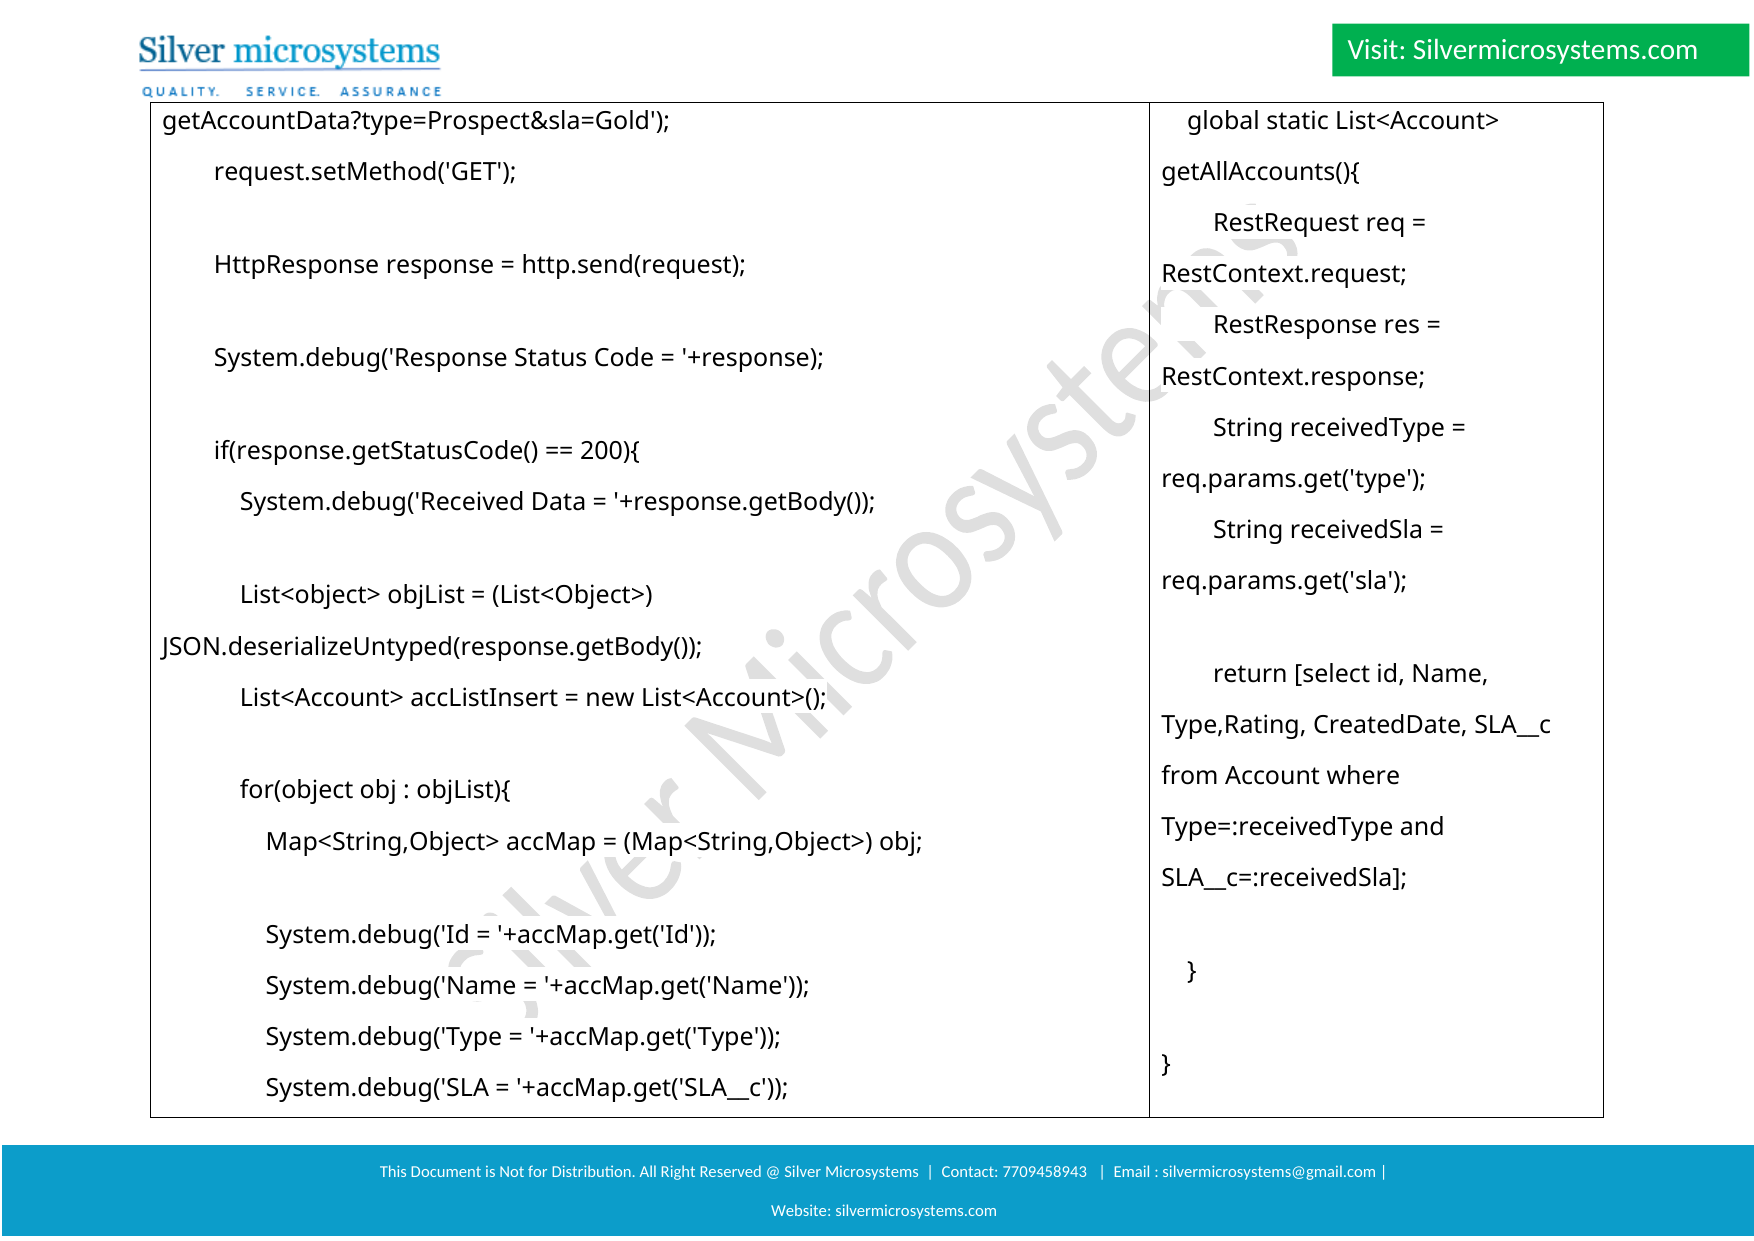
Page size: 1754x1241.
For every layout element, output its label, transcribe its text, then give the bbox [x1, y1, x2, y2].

picture [131, 31, 447, 100]
